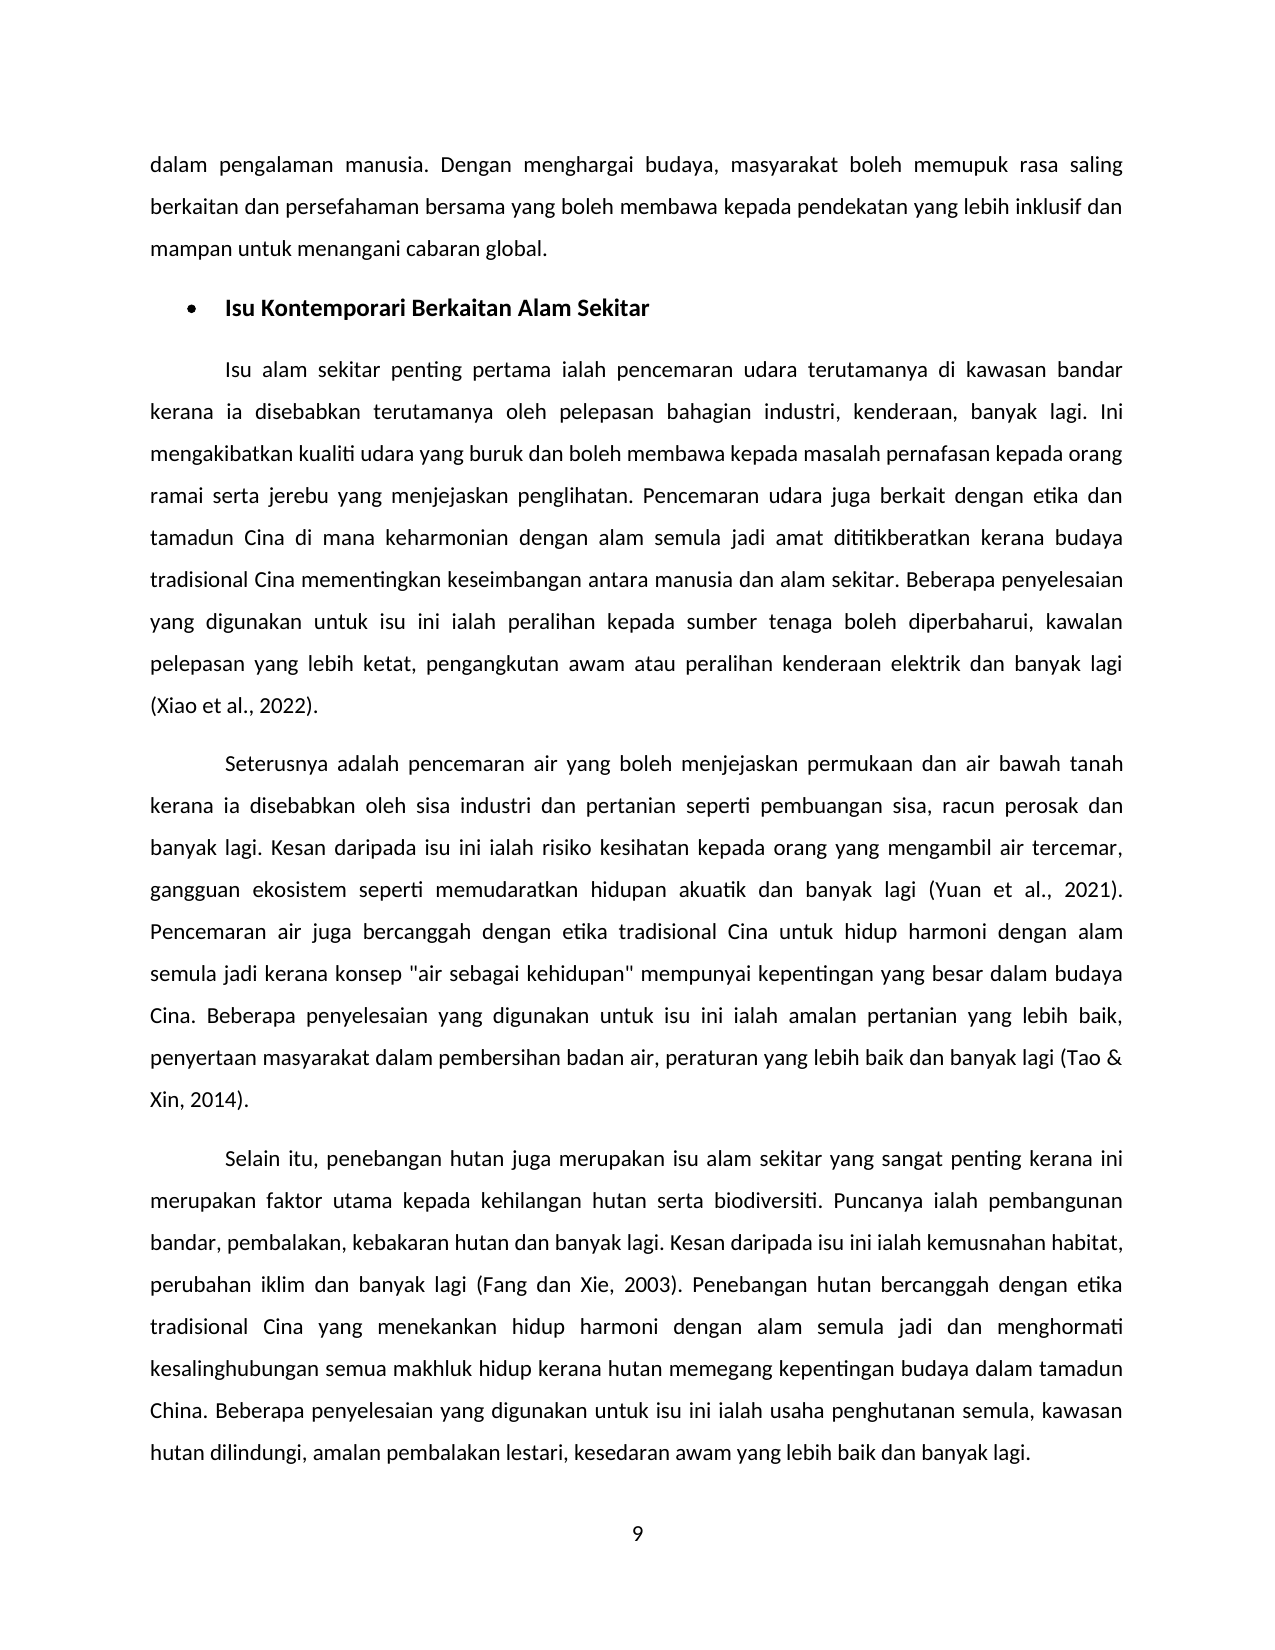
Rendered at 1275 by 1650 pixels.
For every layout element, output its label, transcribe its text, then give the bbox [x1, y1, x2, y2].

text Selain itu, penebangan hutan juga merupakan isu alam sekitar yang sangat penting kerana ini merupakan faktor utama kepada kehilangan hutan serta biodiversiti. Puncanya ialah pembangunan bandar, pembalakan, kebakaran hutan dan banyak lagi. Kesan daripada isu ini ialah kemusnahan habitat, perubahan iklim dan banyak lagi (Fang dan Xie, 2003). Penebangan hutan bercanggah dengan etika tradisional Cina yang menekankan hidup harmoni dengan alam semula jadi dan menghormati kesalinghubungan semua makhluk hidup kerana hutan memegang kepentingan budaya dalam tamadun China. Beberapa penyelesaian yang digunakan untuk isu ini ialah usaha penghutanan semula, kawasan hutan dilindungi, amalan pembalakan lestari, kesedaran awam yang lebih baik dan banyak lagi. [150, 1144, 1125, 1466]
text Isu alam sekitar penting pertama ialah pencemaran udara terutamanya di kawasan bandar kerana ia disebabkan terutamanya oleh pelepasan bahagian industri, kenderaan, banyak lagi. Ini mengakibatkan kualiti udara yang buruk dan boleh membawa kepada masalah pernafasan kepada orang ramai serta jerebu yang menjejaskan penglihatan. Pencemaran udara juga berkait dengan etika dan tamadun Cina di mana keharmonian dengan alam semula jadi amat dititikberatkan kerana budaya tradisional Cina mementingkan keseimbangan antara manusia dan alam sekitar. Beberapa penyelesaian yang digunakan untuk isu ini ialah peralihan kepada sumber tenaga boleh diperbaharui, kawalan pelepasan yang lebih ketat, pengangkutan awam atau peralihan kenderaan elektrik dan banyak lagi (Xiao et al., 2022). [150, 355, 1125, 719]
list Isu Kontemporari Berkaitan Alam Sekitar [187, 293, 1125, 323]
text Seterusnya adalah pencemaran air yang boleh menjejaskan permukaan dan air bawah tanah kerana ia disebabkan oleh sisa industri dan pertanian seperti pembuangan sisa, racun perosak dan banyak lagi. Kesan daripada isu ini ialah risiko kesihatan kepada orang yang mengambil air tercemar, gangguan ekosistem seperti memudaratkan hidupan akuatik dan banyak lagi (Yuan et al., 2021). Pencemaran air juga bercanggah dengan etika tradisional Cina untuk hidup harmoni dengan alam semula jadi kerana konsep "air sebagai kehidupan" mempunyai kepentingan yang besar dalam budaya Cina. Beberapa penyelesaian yang digunakan untuk isu ini ialah amalan pertanian yang lebih baik, penyertaan masyarakat dalam pembersihan badan air, peraturan yang lebih baik dan banyak lagi (Tao & Xin, 2014). [150, 749, 1125, 1113]
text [150, 150, 1125, 262]
